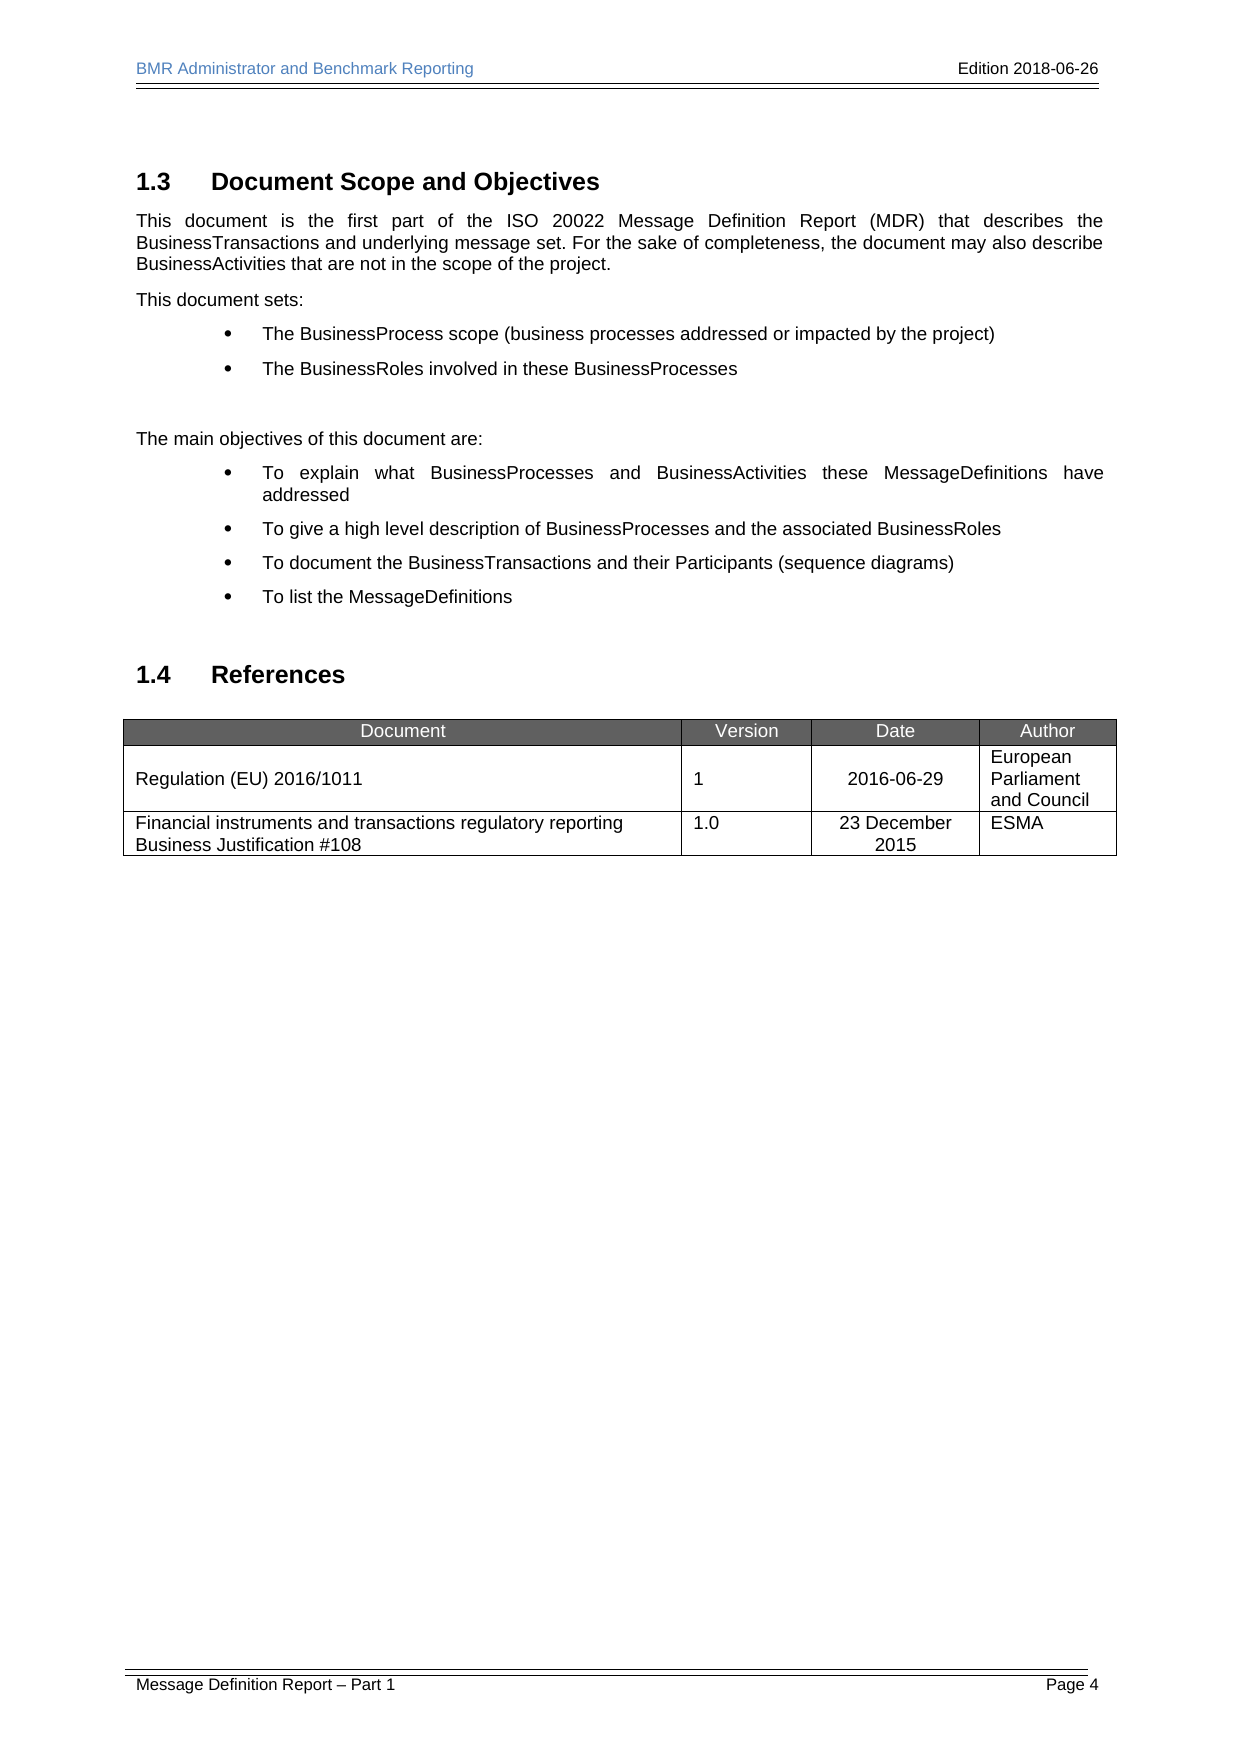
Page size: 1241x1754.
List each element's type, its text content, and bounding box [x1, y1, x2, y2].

table_cell ESMA [980, 812, 1116, 855]
list The BusinessProcess scope (business processes addressed or impacted by the project) [224, 323, 1104, 345]
list The BusinessRoles involved in these BusinessProcesses [224, 357, 1104, 379]
text This document sets: [136, 289, 1104, 311]
table_cell 2016-06-29 [812, 746, 979, 811]
list To document the BusinessTransactions and their Participants (sequence diagrams) [224, 552, 1104, 573]
table_cell 23 December 2015 [812, 812, 979, 855]
table_cell Regulation (EU) 2016/1011 [124, 746, 681, 811]
table_cell European Parliament and Council [980, 746, 1116, 811]
table_header Document [124, 720, 681, 745]
text The main objectives of this document are: [136, 428, 1104, 449]
text This document is the first part of the ISO 20022 Message Definition Report (MDR) that describes the BusinessTransactions and underlying message set. For the sake of completeness, the document may also describe BusinessActivities that are not in the scope of the project. [136, 210, 1104, 274]
list To list the MessageDefinitions [224, 586, 1104, 607]
table_cell 1 [682, 746, 811, 811]
subtitle References [136, 659, 1104, 688]
list To give a high level description of BusinessProcesses and the associated BusinessRoles [224, 517, 1104, 539]
subtitle Document Scope and Objectives [136, 167, 1104, 195]
table_header Author [980, 720, 1116, 745]
table_cell 1.0 [682, 812, 811, 855]
list To explain what BusinessProcesses and BusinessActivities these MessageDefinitions have addressed [224, 462, 1104, 505]
table_cell Financial instruments and transactions regulatory reporting Business Justification #108 [124, 812, 681, 855]
table_header Date [812, 720, 979, 745]
table_header Version [682, 720, 811, 745]
